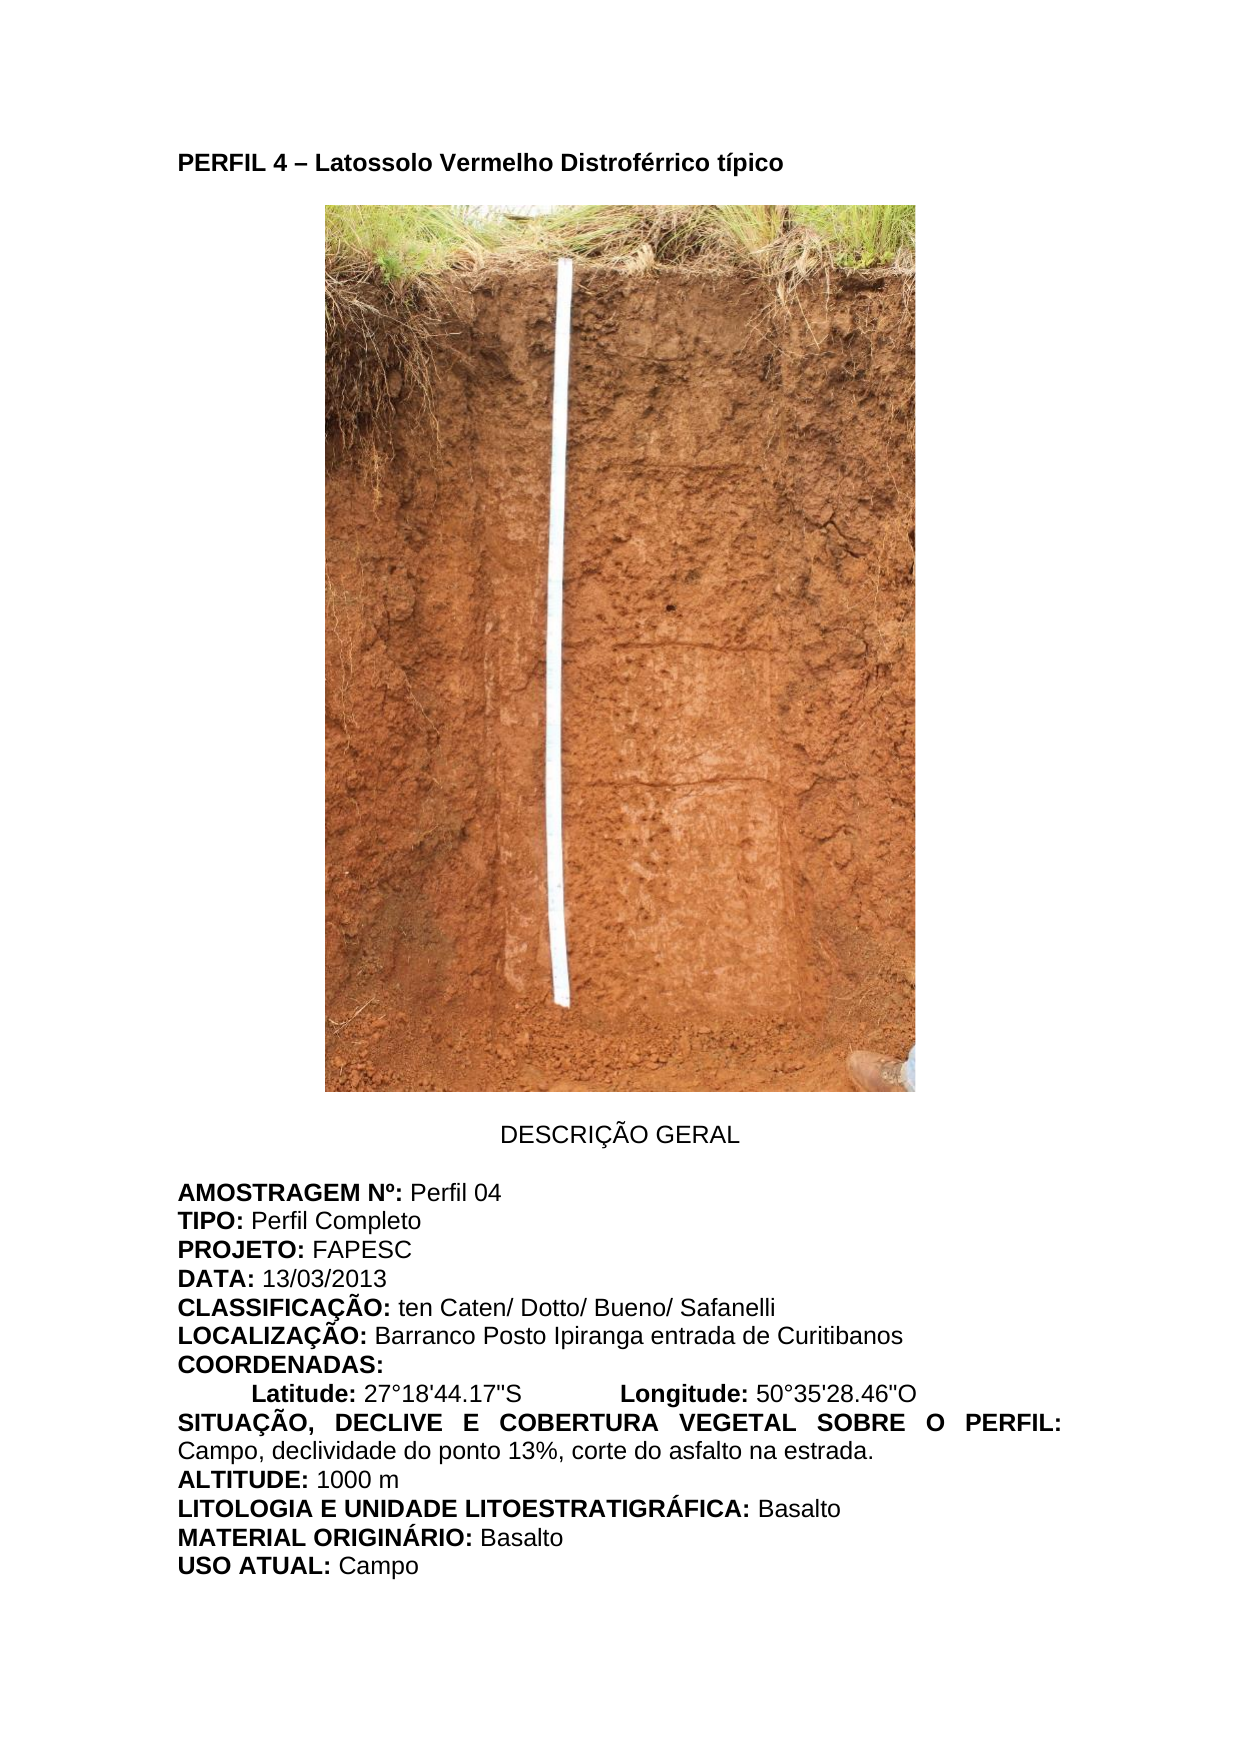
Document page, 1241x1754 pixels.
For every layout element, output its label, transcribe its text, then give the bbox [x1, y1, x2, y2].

text PERFIL 4 – Latossolo Vermelho Distroférrico típico [177, 148, 1063, 176]
text DATA: 13/03/2013 [177, 1264, 1063, 1292]
text MATERIAL ORIGINÁRIO: Basalto [177, 1522, 1063, 1551]
text TIPO: Perfil Completo [177, 1206, 1063, 1235]
text DESCRIÇÃO GERAL [177, 1120, 1063, 1149]
picture [325, 205, 916, 1092]
text LOCALIZAÇÃO: Barranco Posto Ipiranga entrada de Curitibanos [177, 1321, 1063, 1350]
text CLASSIFICAÇÃO: ten Caten/ Dotto/ Bueno/ Safanelli [177, 1292, 1063, 1321]
text USO ATUAL: Campo [177, 1551, 1063, 1580]
text LITOLOGIA E UNIDADE LITOESTRATIGRÁFICA: Basalto [177, 1494, 1063, 1522]
text AMOSTRAGEM Nº: Perfil 04 [177, 1177, 1063, 1206]
text PROJETO: FAPESC [177, 1235, 1063, 1264]
text Latitude: 27°18'44.17"S Longitude: 50°35'28.46"O [177, 1379, 1063, 1407]
text SITUAÇÃO, DECLIVE E COBERTURA VEGETAL SOBRE O PERFIL: Campo, declividade do ponto 13%, corte do asfalto na estrada. [177, 1407, 1063, 1465]
text ALTITUDE: 1000 m [177, 1465, 1063, 1494]
text COORDENADAS: [177, 1350, 1063, 1379]
